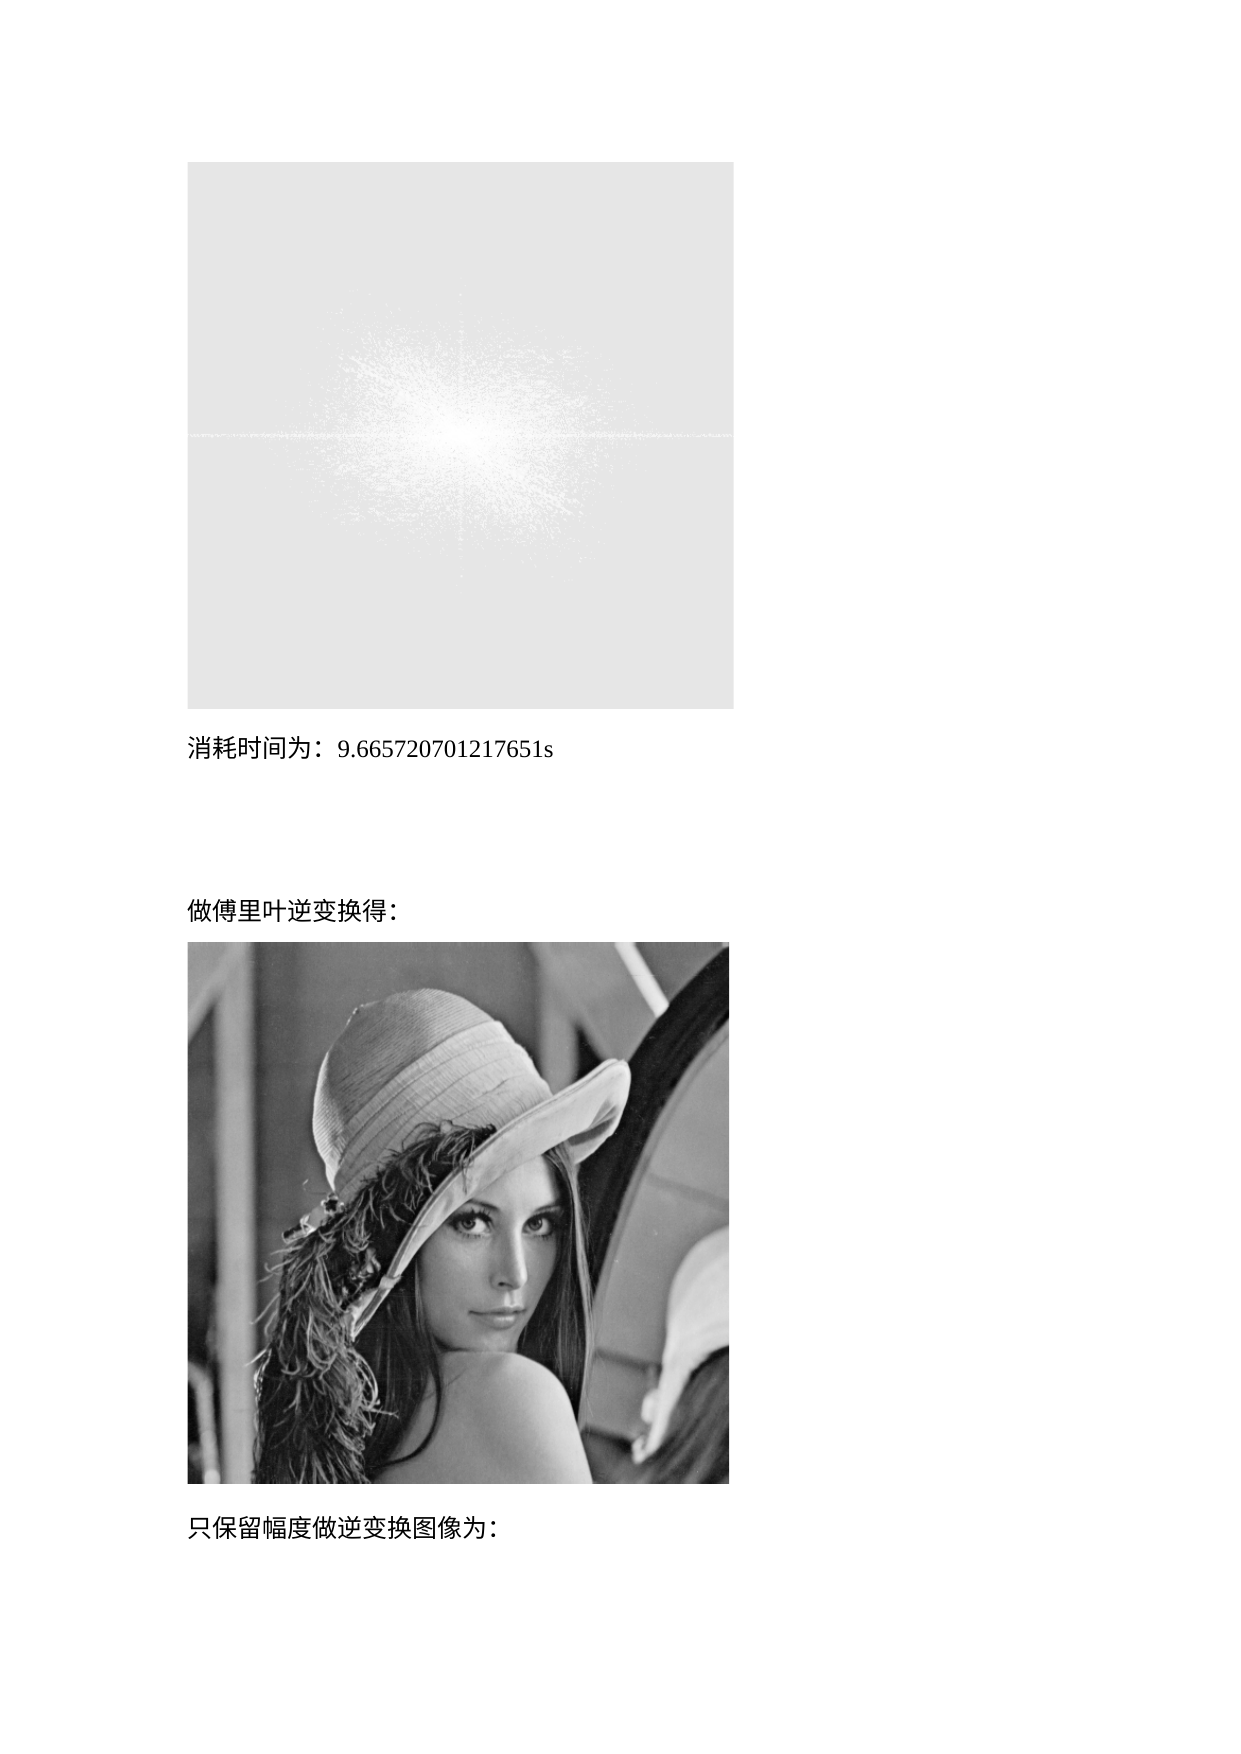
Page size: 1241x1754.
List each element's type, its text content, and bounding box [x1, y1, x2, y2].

picture [187, 162, 734, 709]
text 只保留幅度做逆变换图像为： [187, 1494, 1053, 1559]
text 消耗时间为：9.665720701217651s [187, 714, 1053, 779]
picture [187, 942, 730, 1484]
text 做傅里叶逆变换得： [187, 877, 1053, 942]
